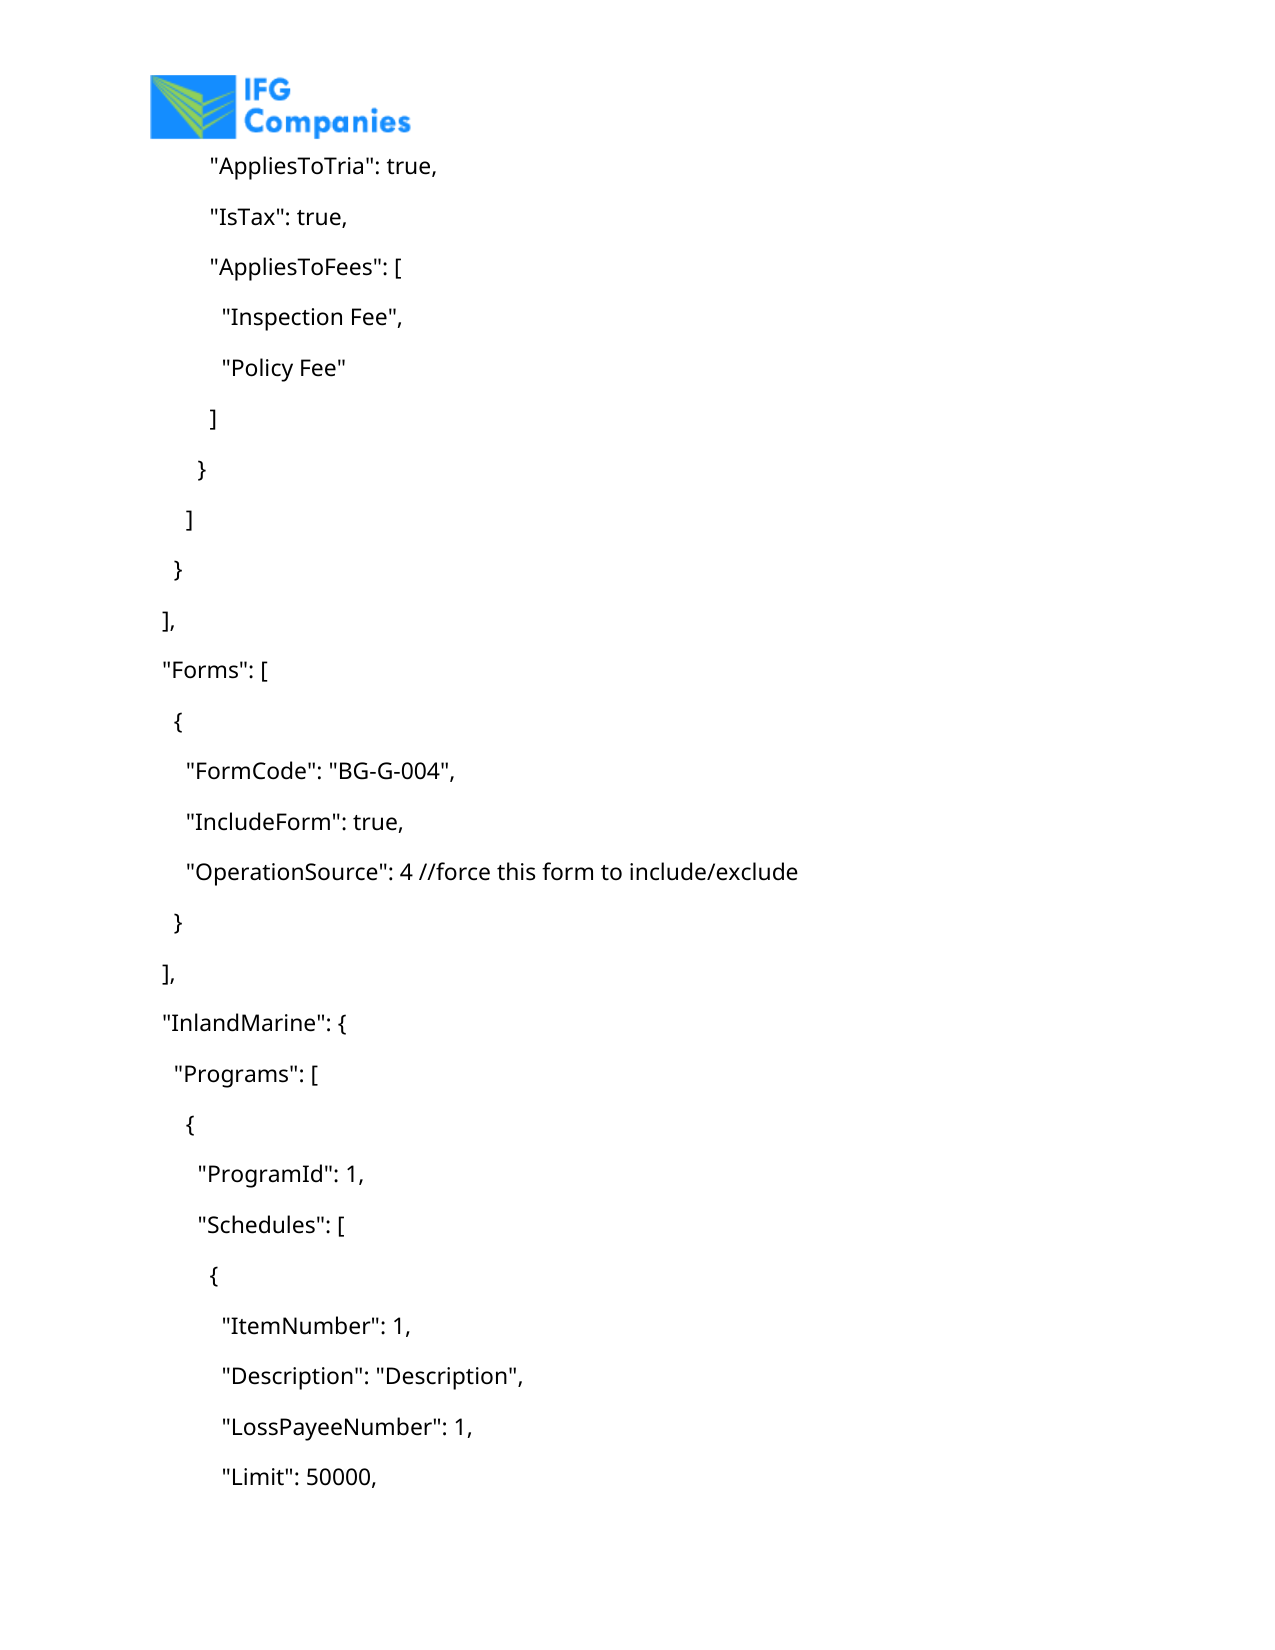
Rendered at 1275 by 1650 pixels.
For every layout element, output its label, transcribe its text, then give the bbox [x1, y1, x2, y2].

text ] [150, 503, 1125, 534]
text } [150, 452, 1125, 484]
text "Limit": 50000, [150, 1461, 1125, 1492]
text ], [150, 604, 1125, 635]
text "FormCode": "BG-G-004", [150, 755, 1125, 786]
text "IsTax": true, [150, 200, 1125, 232]
text "Schedules": [ [150, 1209, 1125, 1240]
text { [150, 704, 1125, 736]
picture [150, 75, 419, 141]
text "AppliesToFees": [ [150, 251, 1125, 282]
text "Policy Fee" [150, 352, 1125, 383]
text "InlandMarine": { [150, 1007, 1125, 1038]
text "Description": "Description", [150, 1360, 1125, 1391]
text } [150, 553, 1125, 584]
text "ItemNumber": 1, [150, 1309, 1125, 1341]
text ] [150, 402, 1125, 433]
text "ProgramId": 1, [150, 1158, 1125, 1189]
text { [150, 1259, 1125, 1290]
text "Inspection Fee", [150, 301, 1125, 332]
text "AppliesToTria": true, [150, 150, 1125, 181]
text "Forms": [ [150, 654, 1125, 685]
text ], [150, 957, 1125, 988]
text "OperationSource": 4 //force this form to include/exclude [150, 856, 1125, 887]
text { [150, 1108, 1125, 1139]
text "LossPayeeNumber": 1, [150, 1410, 1125, 1442]
text "IncludeForm": true, [150, 805, 1125, 837]
text } [150, 906, 1125, 937]
text "Programs": [ [150, 1057, 1125, 1089]
